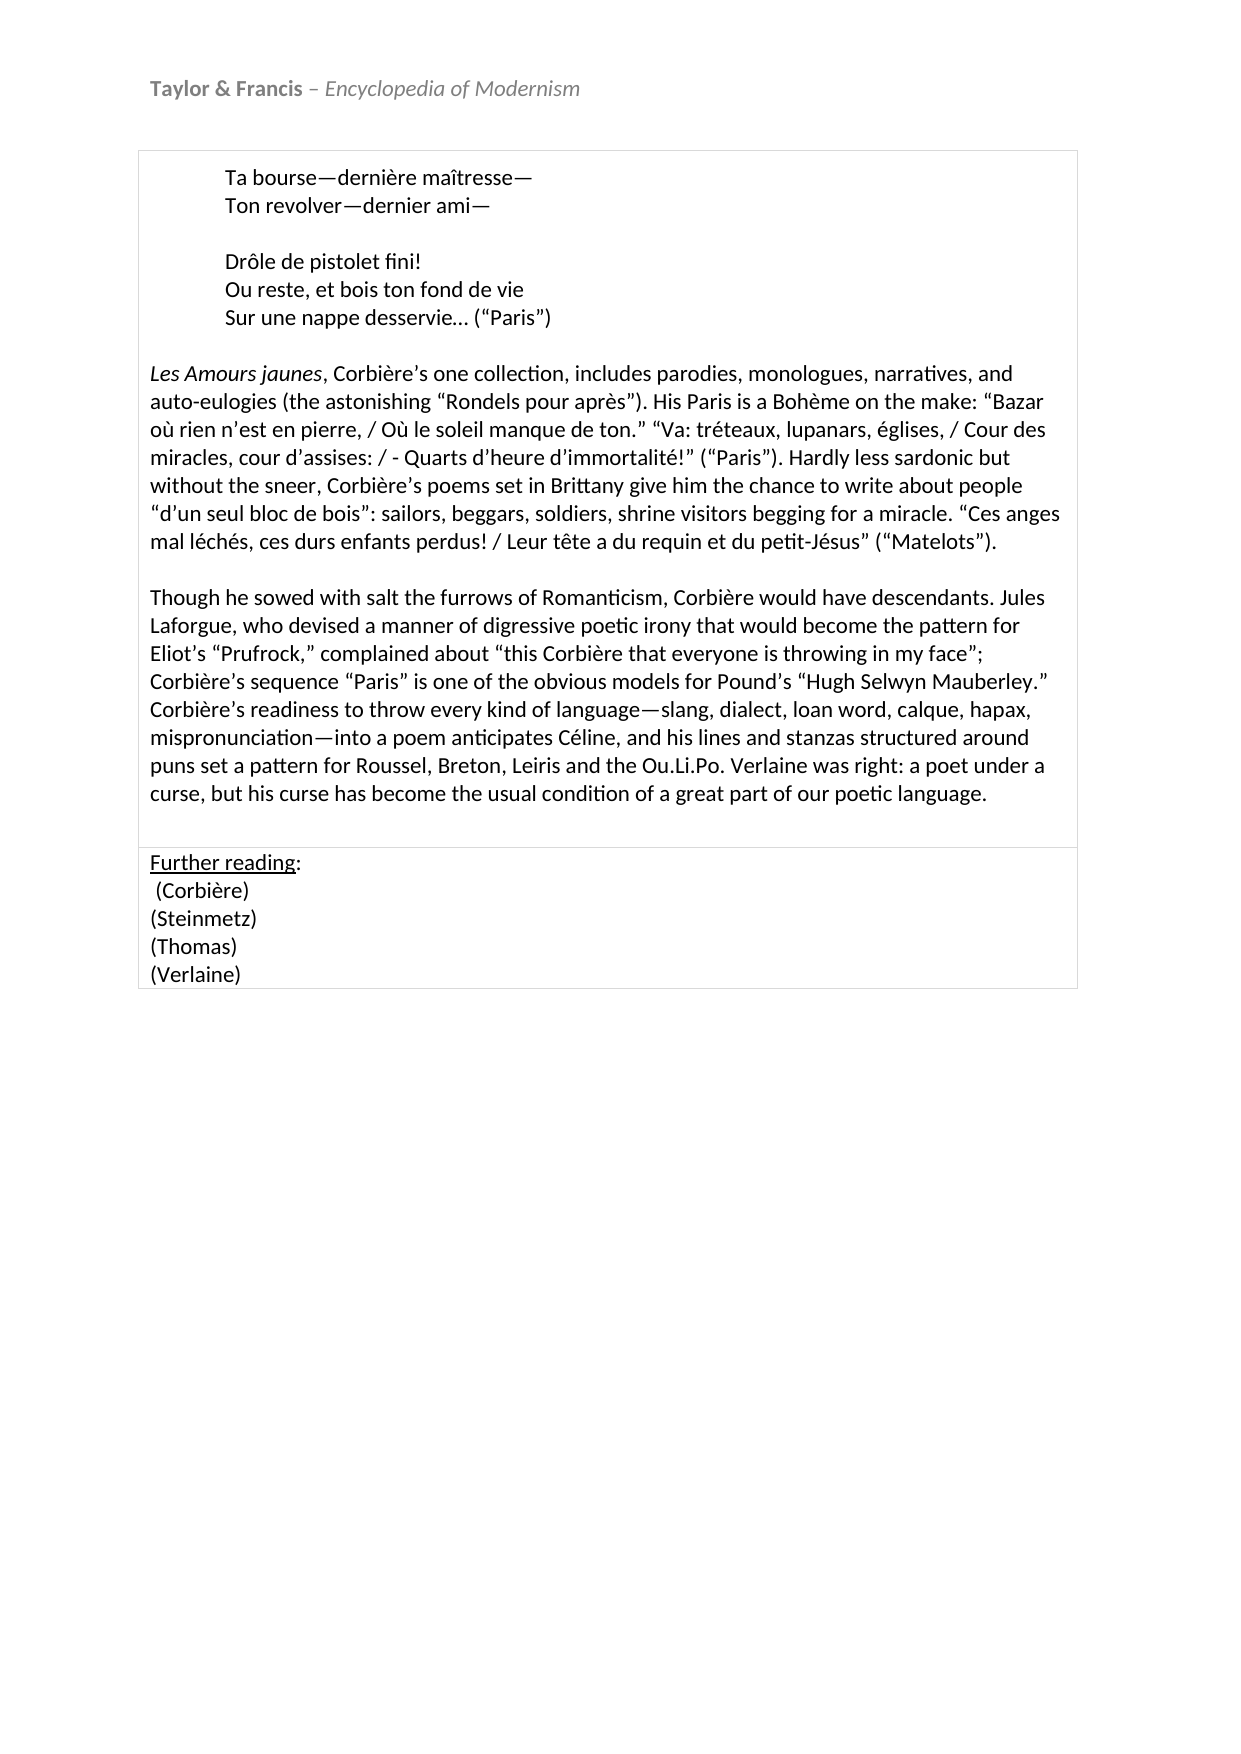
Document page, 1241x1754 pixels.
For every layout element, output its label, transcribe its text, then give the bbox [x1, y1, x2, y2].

table_cell Further reading: [139, 848, 1077, 988]
